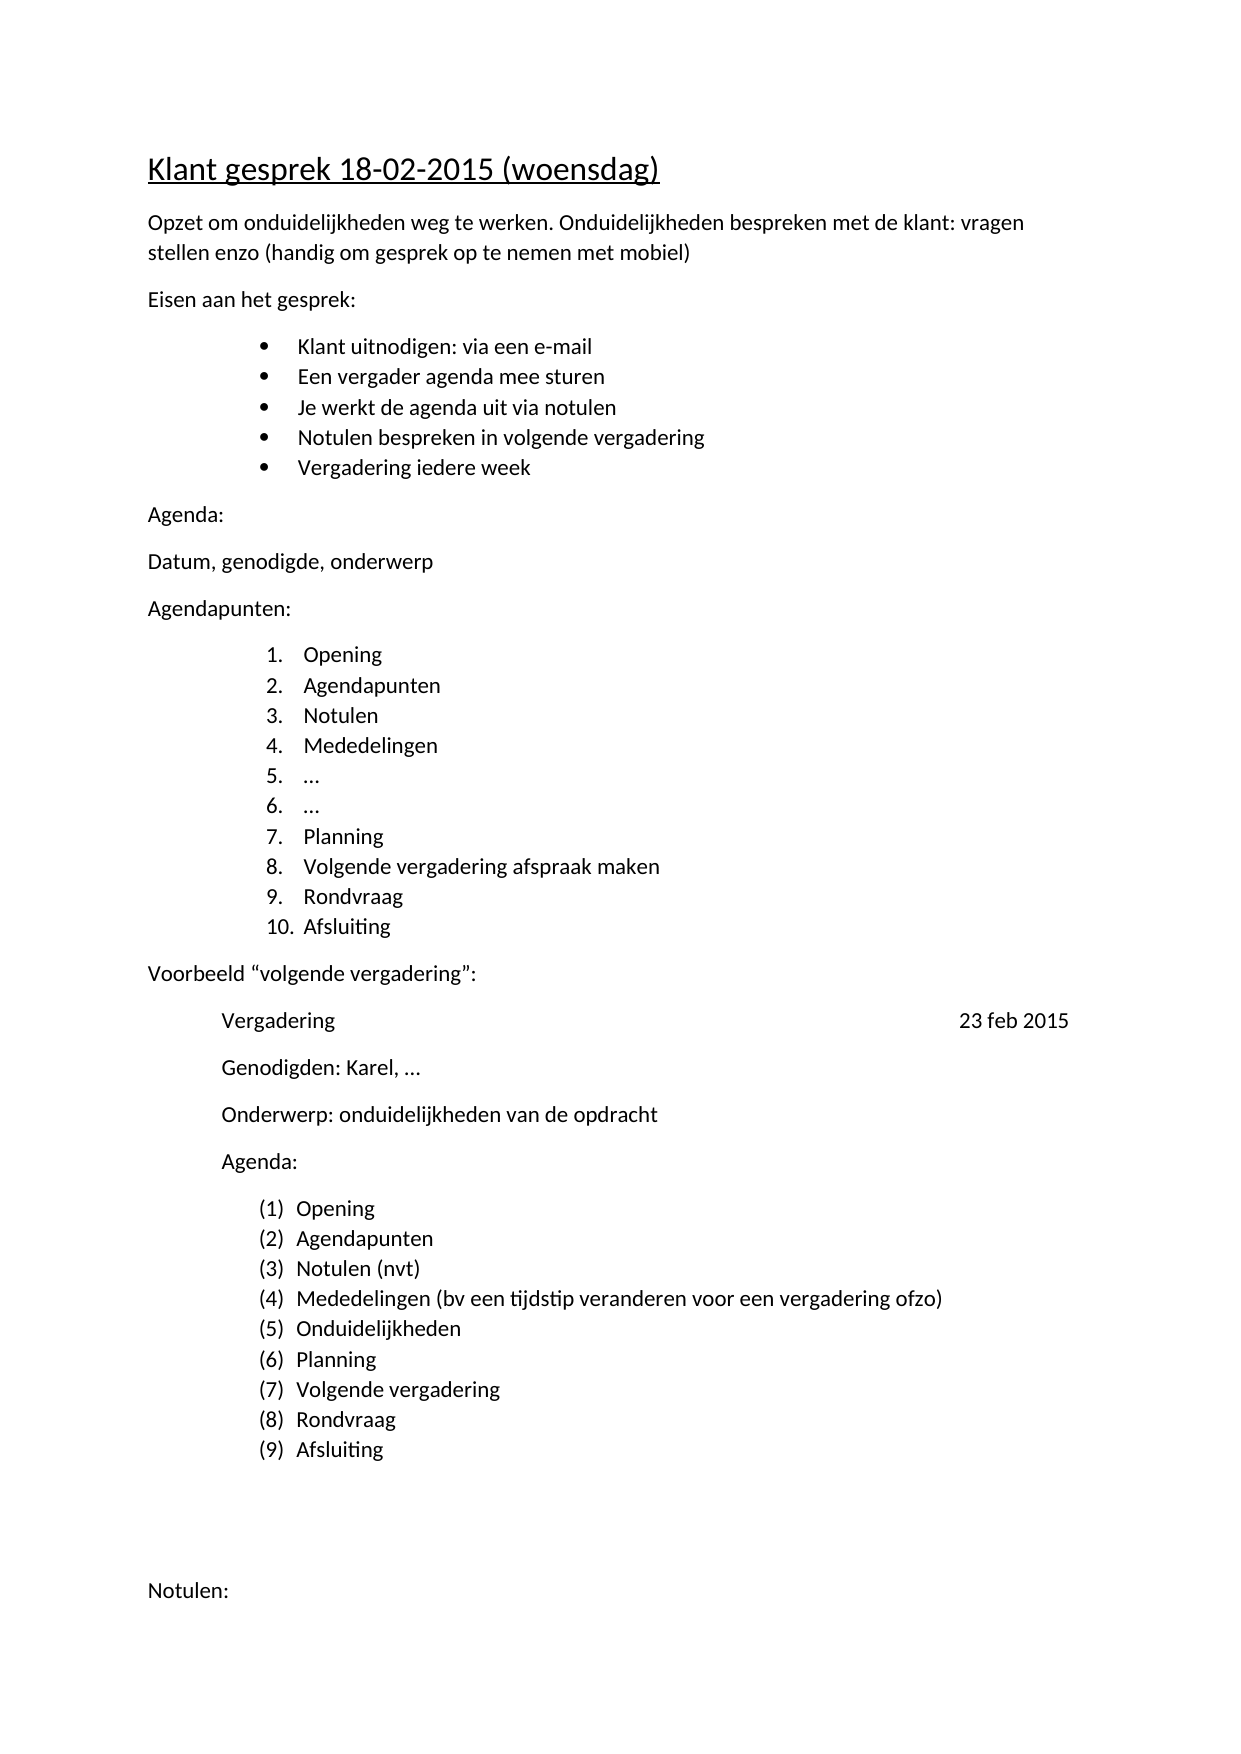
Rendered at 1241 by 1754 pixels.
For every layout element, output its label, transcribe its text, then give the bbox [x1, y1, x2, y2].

list … [266, 792, 1093, 819]
list Agendapunten [266, 671, 1093, 699]
text Voorbeeld “volgende vergadering”: [148, 959, 1093, 987]
list Planning [258, 1345, 1093, 1373]
list Opening [266, 641, 1093, 668]
text Genodigden: Karel, … [148, 1053, 1093, 1081]
list Notulen (nvt) [258, 1254, 1093, 1282]
list Agendapunten [258, 1224, 1093, 1252]
list … [266, 761, 1093, 789]
text Agendapunten: [148, 594, 1093, 622]
list Rondvraag [266, 882, 1093, 910]
text Klant gesprek 18-02-2015 (woensdag) [148, 148, 1093, 188]
list Onduidelijkheden [258, 1314, 1093, 1342]
list Volgende vergadering [258, 1375, 1093, 1403]
text Vergadering 23 feb 2015 [148, 1006, 1093, 1034]
list Mededelingen [266, 731, 1093, 759]
list Een vergader agenda mee sturen [260, 362, 1093, 390]
text Eisen aan het gesprek: [148, 285, 1093, 313]
list Afsluiting [266, 912, 1093, 940]
list Opening [258, 1194, 1093, 1222]
list Notulen bespreken in volgende vergadering [260, 423, 1093, 451]
text Opzet om onduidelijkheden weg te werken. Onduidelijkheden bespreken met de klant: vragen stellen enzo (handig om gesprek op te nemen met mobiel) [148, 208, 1093, 266]
list Rondvraag [258, 1405, 1093, 1433]
text Onderwerp: onduidelijkheden van de opdracht [148, 1100, 1093, 1128]
text Agenda: [148, 500, 1093, 528]
list Notulen [266, 701, 1093, 729]
text Datum, genodigde, onderwerp [148, 547, 1093, 575]
list Mededelingen (bv een tijdstip veranderen voor een vergadering ofzo) [258, 1284, 1093, 1312]
list Afsluiting [258, 1435, 1093, 1463]
list Klant uitnodigen: via een e-mail [260, 332, 1093, 360]
list Je werkt de agenda uit via notulen [260, 393, 1093, 421]
text Agenda: [148, 1147, 1093, 1175]
text Notulen: [148, 1576, 1093, 1604]
list Planning [266, 822, 1093, 850]
list Volgende vergadering afspraak maken [266, 852, 1093, 880]
list Vergadering iedere week [260, 453, 1093, 481]
